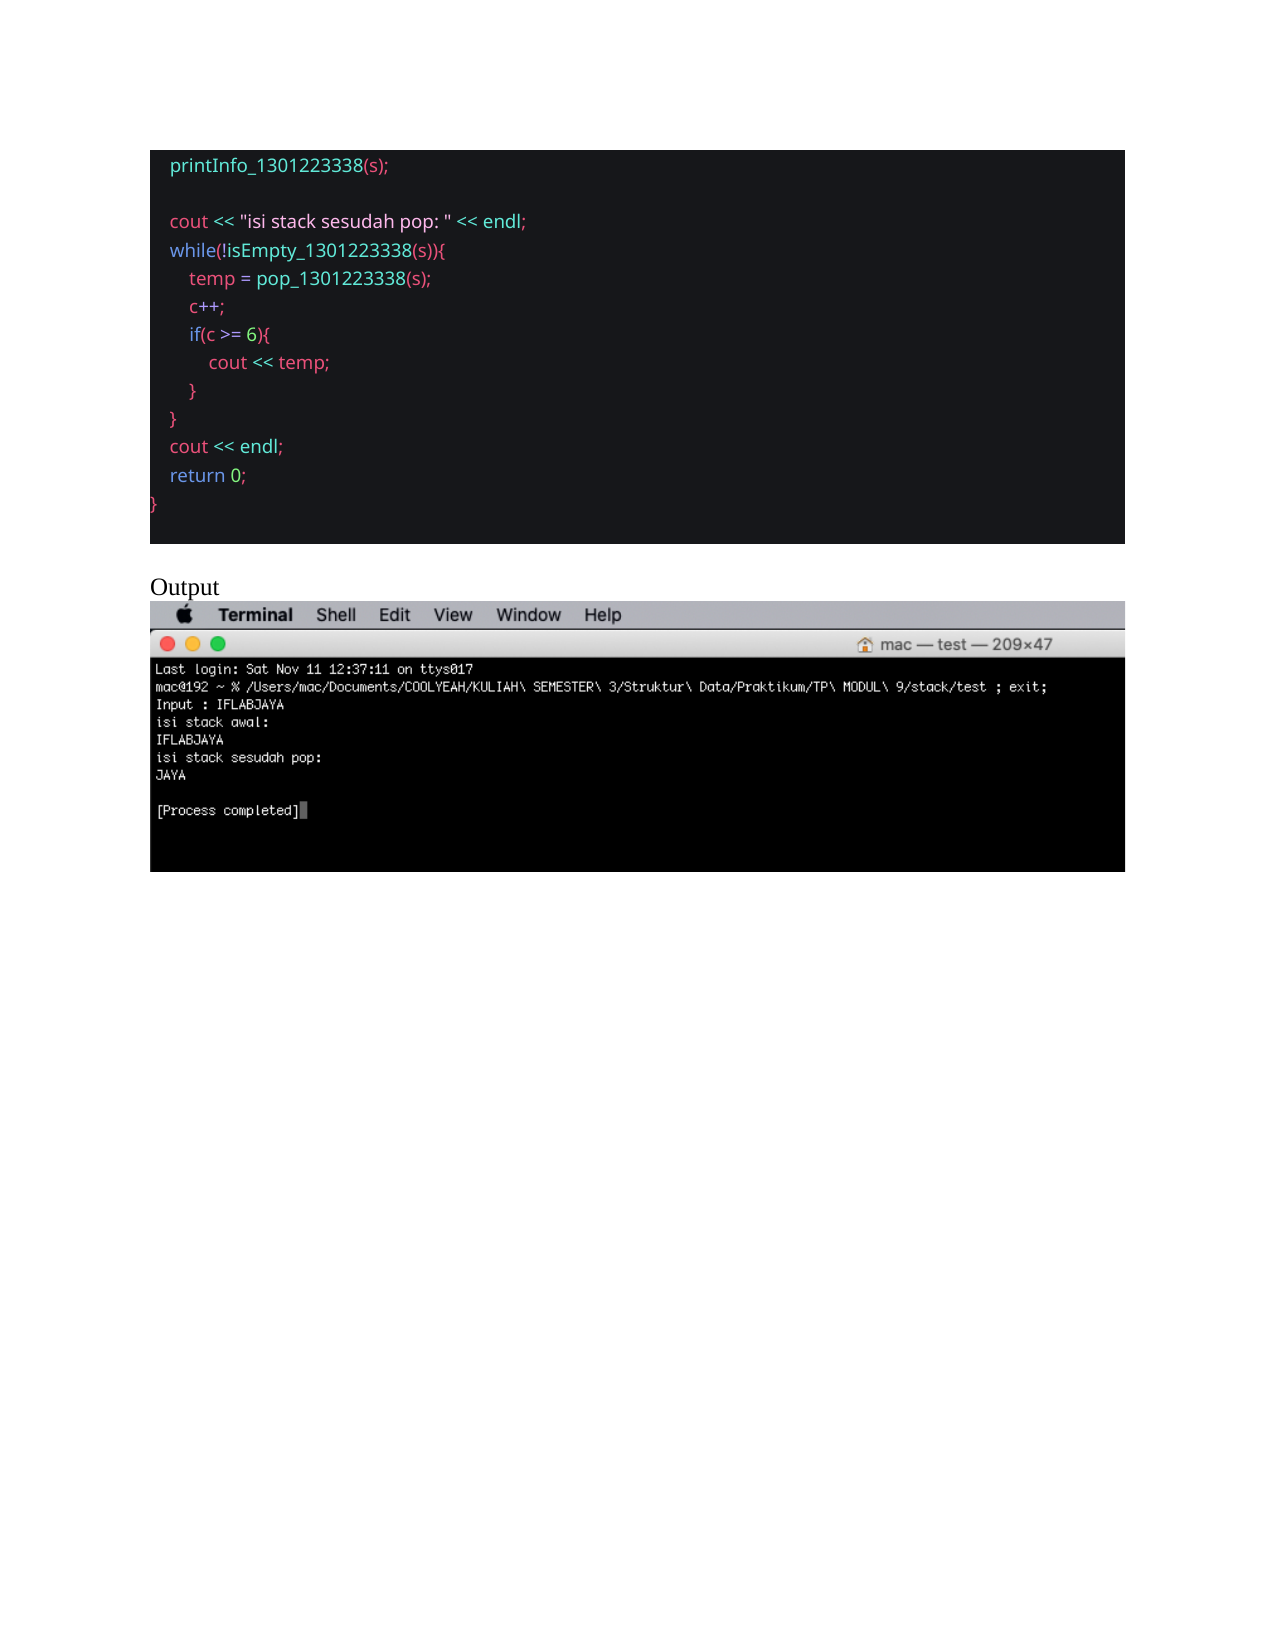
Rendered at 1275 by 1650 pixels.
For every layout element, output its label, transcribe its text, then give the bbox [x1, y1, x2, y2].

text cout << endl; [150, 431, 1125, 459]
text printInfo_1301223338(s); [150, 150, 1125, 178]
text } [150, 487, 1125, 516]
picture [150, 601, 1125, 872]
text cout << "isi stack sesudah pop: " << endl; [150, 206, 1125, 234]
text if(c >= 6){ [150, 319, 1125, 347]
text } [150, 375, 1125, 403]
text Output [150, 572, 1125, 601]
text } [150, 403, 1125, 431]
text return 0; [150, 459, 1125, 487]
text cout << temp; [150, 347, 1125, 375]
text while(!isEmpty_1301223338(s)){ [150, 234, 1125, 262]
text c++; [150, 291, 1125, 319]
text temp = pop_1301223338(s); [150, 262, 1125, 291]
